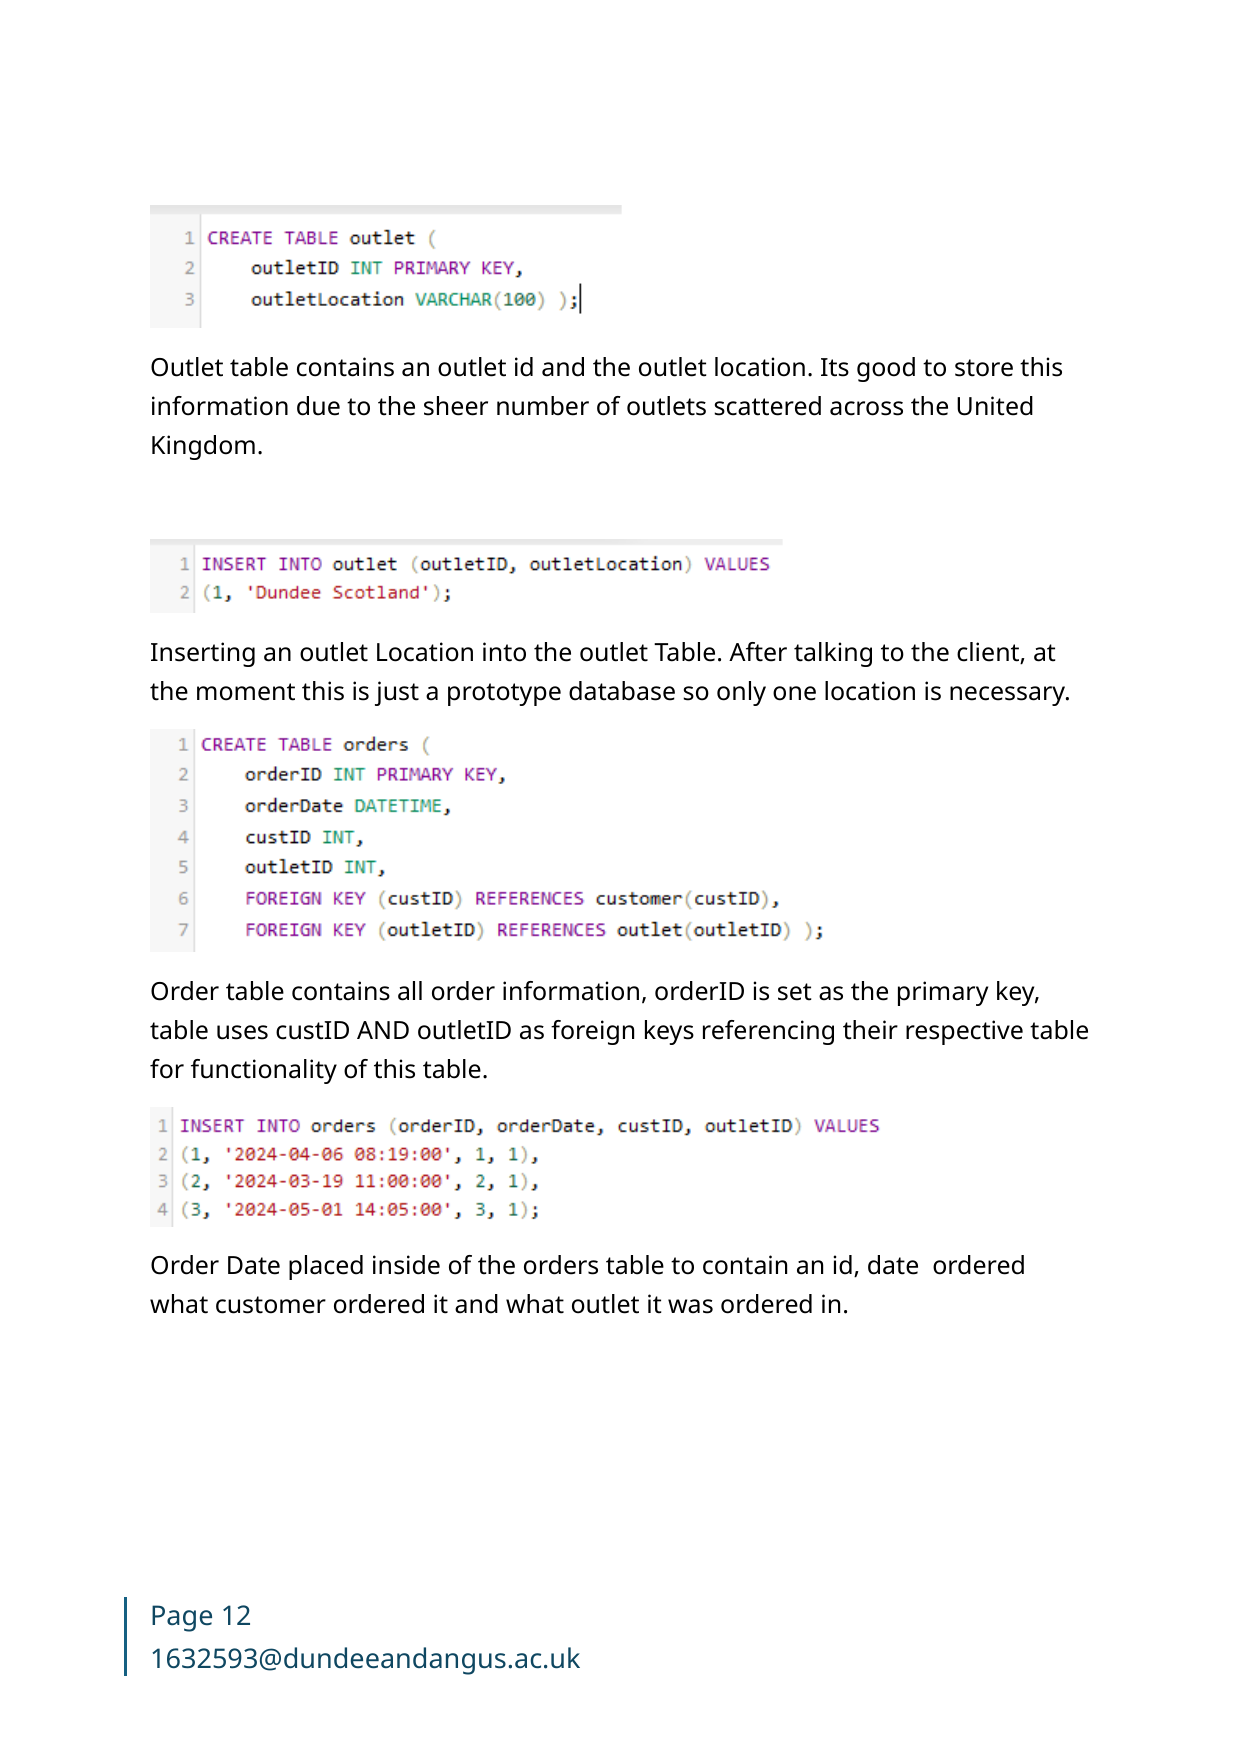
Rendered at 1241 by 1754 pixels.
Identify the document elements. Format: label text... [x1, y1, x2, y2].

picture [150, 539, 783, 613]
text Order table contains all order information, orderID is set as the primary key, table uses custID AND outletID as foreign keys referencing their respective table for functionality of this table. [150, 973, 1090, 1086]
picture [150, 729, 841, 952]
picture [150, 1107, 888, 1227]
picture [150, 205, 622, 328]
text Order Date placed inside of the orders table to contain an id, date ordered what customer ordered it and what outlet it was ordered in. [150, 1248, 1090, 1321]
text Inserting an outlet Location into the outlet Table. After talking to the client, at the moment this is just a prototype database so only one location is necessary. [150, 635, 1090, 708]
text Outlet table contains an outlet id and the outlet location. Its good to store this information due to the sheer number of outlets scattered across the United Kingdom. [150, 349, 1090, 462]
